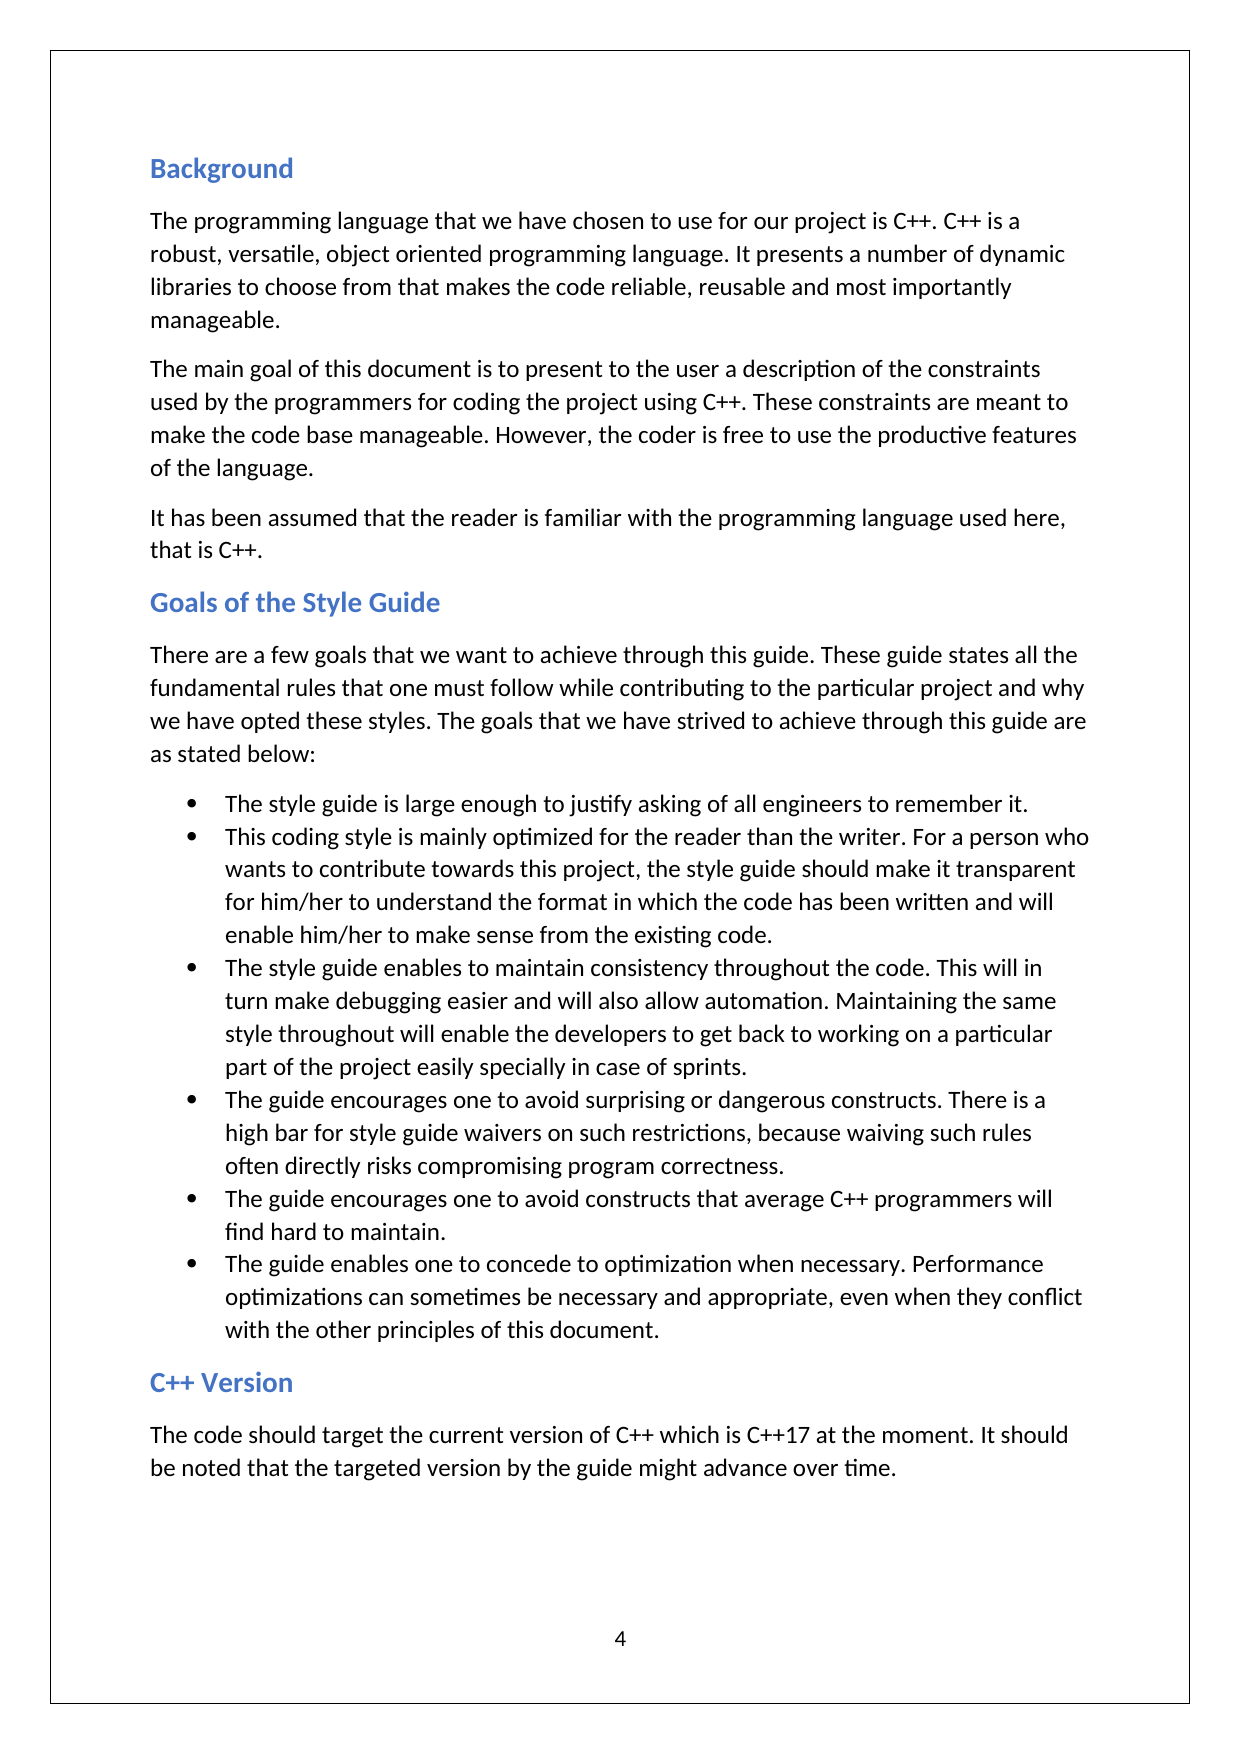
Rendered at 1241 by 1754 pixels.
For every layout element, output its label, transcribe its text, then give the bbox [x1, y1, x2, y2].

text C++ Version [150, 1364, 1090, 1399]
text It has been assumed that the reader is familiar with the programming language used here, that is C++. [150, 502, 1090, 565]
list The guide encourages one to avoid surprising or dangerous constructs. There is a high bar for style guide waivers on such restrictions, because waiving such rules often directly risks compromising program correctness. [187, 1084, 1090, 1180]
list This coding style is mainly optimized for the reader than the writer. For a person who wants to contribute towards this project, the style guide should make it transparent for him/her to understand the format in which the code has been written and will enable him/her to make sense from the existing code. [187, 821, 1090, 950]
list The guide enables one to concede to optimization when necessary. Performance optimizations can sometimes be necessary and appropriate, even when they conflict with the other principles of this document. [187, 1248, 1090, 1345]
list The style guide is large enough to justify asking of all engineers to remember it. [187, 788, 1090, 818]
text There are a few goals that we want to achieve through this guide. These guide states all the fundamental rules that one must follow while contributing to the particular project and why we have opted these styles. The goals that we have strived to achieve through this guide are as stated below: [150, 639, 1090, 769]
list The style guide enables to maintain consistency throughout the code. This will in turn make debugging easier and will also allow automation. Maintaining the same style throughout will enable the developers to get back to working on a particular part of the project easily specially in case of sprints. [187, 952, 1090, 1082]
text Background [150, 150, 1090, 186]
list The guide encourages one to avoid constructs that average C++ programmers will find hard to maintain. [187, 1183, 1090, 1246]
text Goals of the Style Guide [150, 584, 1090, 620]
text The programming language that we have chosen to use for our project is C++. C++ is a robust, versatile, object oriented programming language. It presents a number of dynamic libraries to choose from that makes the code reliable, reusable and most importantly manageable. [150, 205, 1090, 334]
text The main goal of this document is to present to the user a description of the constraints used by the programmers for coding the project using C++. These constraints are meant to make the code base manageable. However, the coder is free to use the productive features of the language. [150, 353, 1090, 483]
text The code should target the current version of C++ which is C++17 at the moment. It should be noted that the targeted version by the guide might advance over time. [150, 1419, 1090, 1482]
